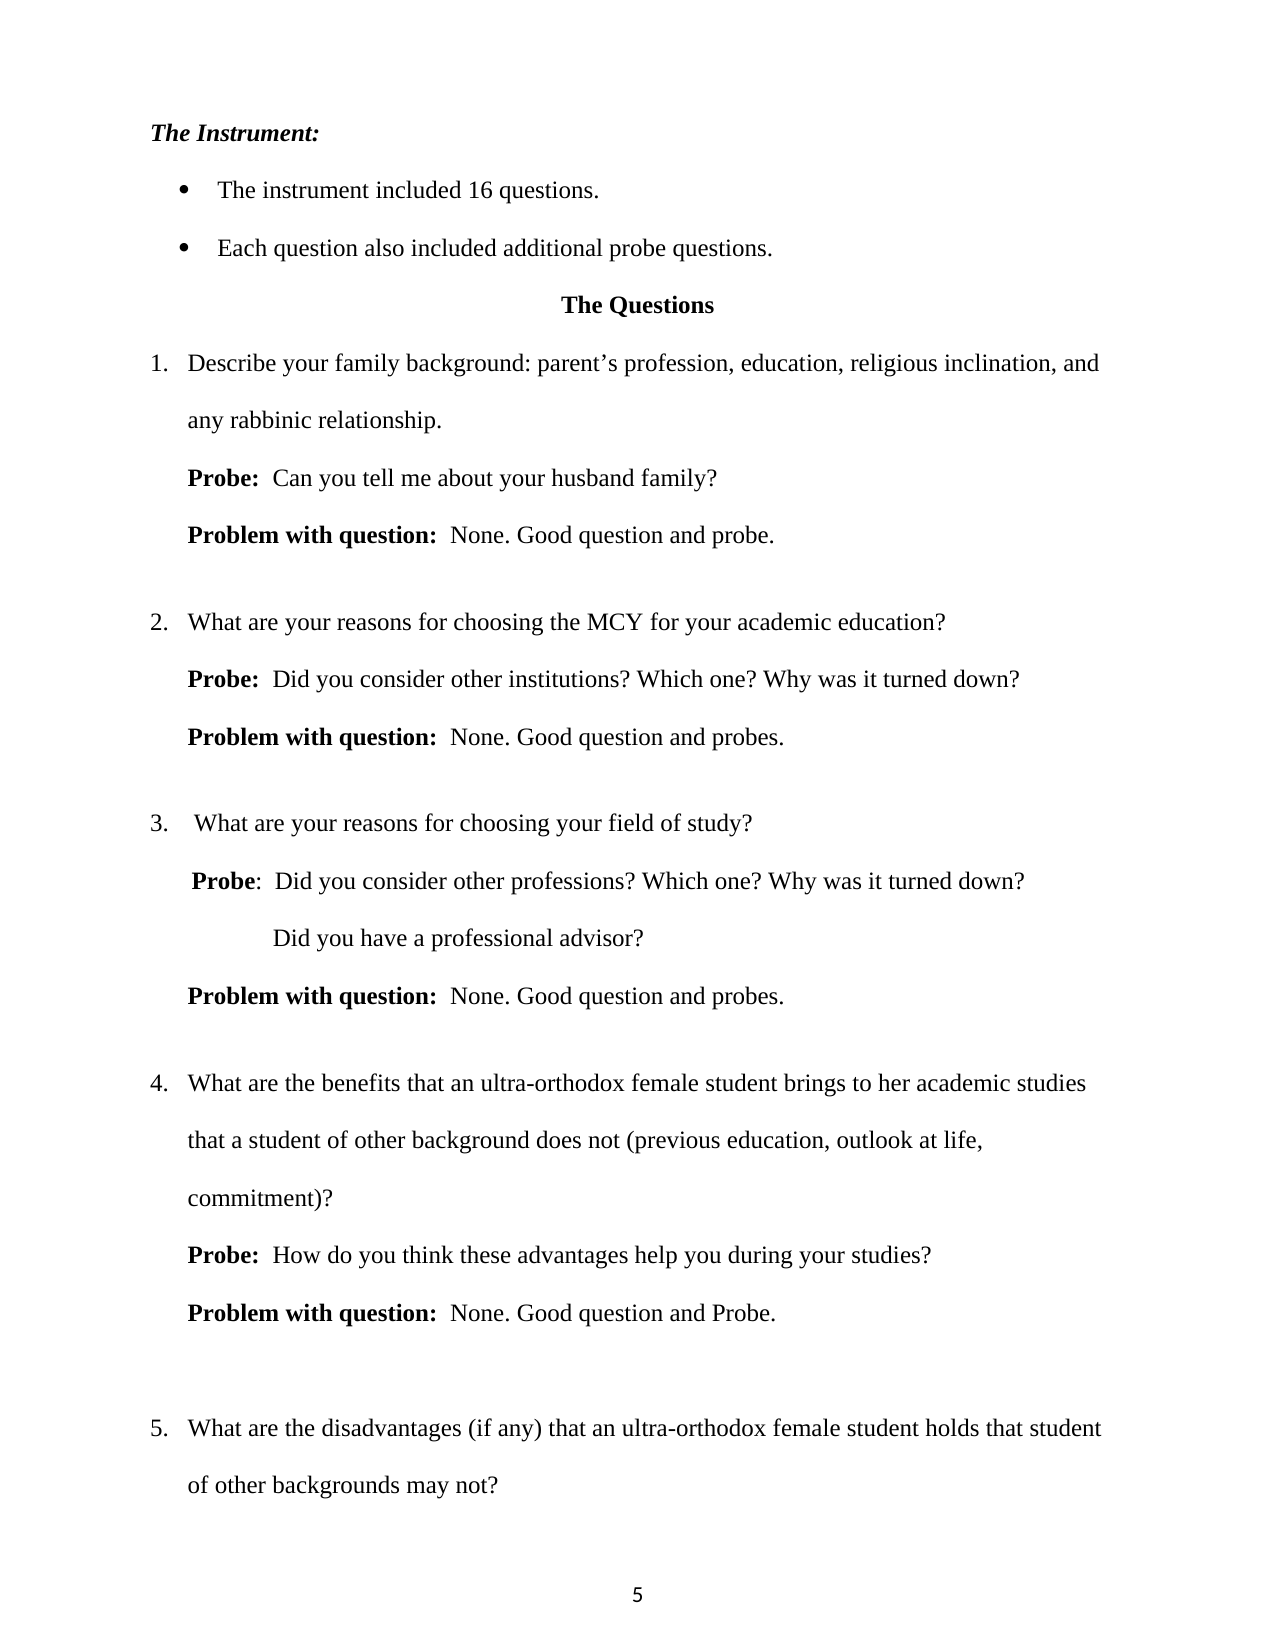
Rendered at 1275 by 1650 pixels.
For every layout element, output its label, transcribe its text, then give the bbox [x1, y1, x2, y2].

text The Questions [150, 291, 1125, 319]
text Problem with question: None. Good question and probe. [187, 521, 1125, 549]
text Problem with question: None. Good question and probes. [187, 981, 1125, 1010]
text Probe: Did you consider other institutions? Which one? Why was it turned down? [187, 664, 1125, 693]
list Each question also included additional probe questions. [179, 233, 1125, 262]
list The instrument included 16 questions. [179, 176, 1125, 204]
text Probe: How do you think these advantages help you during your studies? [187, 1240, 1125, 1269]
list Describe your family background: parent’s profession, education, religious inclination, and any rabbinic relationship. [150, 348, 1125, 434]
text Probe: Did you consider other professions? Which one? Why was it turned down? [191, 866, 1125, 895]
list What are your reasons for choosing your field of study? [150, 808, 1125, 837]
text Problem with question: None. Good question and Probe. [187, 1298, 1125, 1326]
list What are the disadvantages (if any) that an ultra-orthodox female student holds that student of other backgrounds may not? [150, 1413, 1125, 1499]
text Probe: Can you tell me about your husband family? [187, 463, 1125, 492]
list What are your reasons for choosing the MCY for your academic education? [150, 607, 1125, 636]
list What are the benefits that an ultra-orthodox female student brings to her academic studies that a student of other background does not (previous education, outlook at life, commitment)? [150, 1068, 1125, 1211]
text Did you have a professional advisor? [191, 923, 1125, 952]
text The Instrument: [150, 118, 1125, 147]
text Problem with question: None. Good question and probes. [187, 722, 1125, 751]
